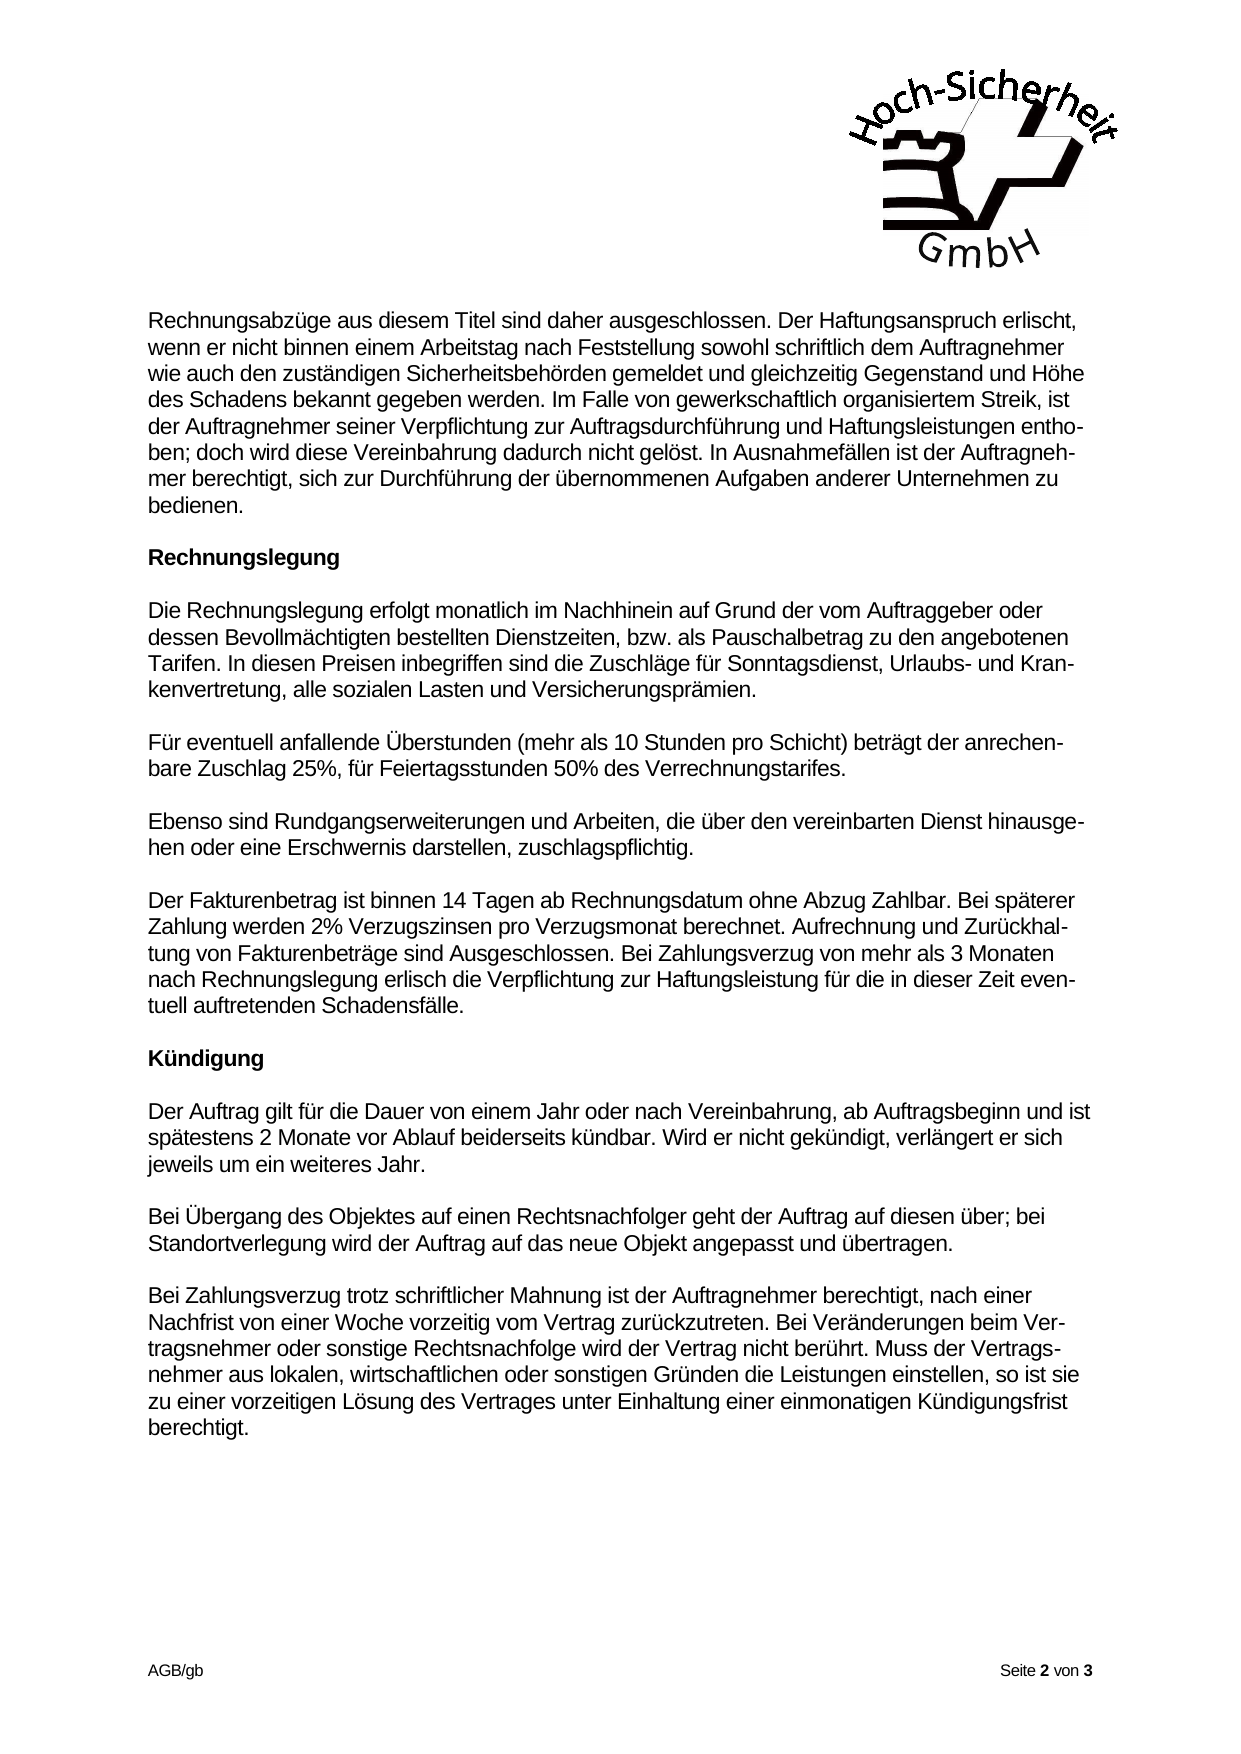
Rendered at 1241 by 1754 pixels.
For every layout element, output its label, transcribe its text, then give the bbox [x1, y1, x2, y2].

text Für eventuell anfallende Überstunden (mehr als 10 Stunden pro Schicht) beträgt der anrechenbare Zuschlag 25%, für Feiertagsstunden 50% des Verrechnungstarifes. [148, 729, 1093, 782]
text Der Fakturenbetrag ist binnen 14 Tagen ab Rechnungsdatum ohne Abzug Zahlbar. Bei späterer Zahlung werden 2% Verzugszinsen pro Verzugsmonat berechnet. Aufrechnung und Zurückhaltung von Fakturenbeträge sind Ausgeschlossen. Bei Zahlungsverzug von mehr als 3 Monaten nach Rechnungslegung erlisch die Verpflichtung zur Haftungsleistung für die in dieser Zeit eventuell auftretenden Schadensfälle. [148, 887, 1093, 1019]
text Rechnungsabzüge aus diesem Titel sind daher ausgeschlossen. Der Haftungsanspruch erlischt, wenn er nicht binnen einem Arbeitstag nach Feststellung sowohl schriftlich dem Auftragnehmer wie auch den zuständigen Sicherheitsbehörden gemeldet und gleichzeitig Gegenstand und Höhe des Schadens bekannt gegeben werden. Im Falle von gewerkschaftlich organisiertem Streik, ist der Auftragnehmer seiner Verpflichtung zur Auftragsdurchführung und Haftungsleistungen enthoben; doch wird diese Vereinbahrung dadurch nicht gelöst. In Ausnahmefällen ist der Auftragnehmer berechtigt, sich zur Durchführung der übernommenen Aufgaben anderer Unternehmen zu bedienen. [148, 307, 1093, 518]
text Kündigung [148, 1045, 1093, 1071]
text Die Rechnungslegung erfolgt monatlich im Nachhinein auf Grund der vom Auftraggeber oder dessen Bevollmächtigten bestellten Dienstzeiten, bzw. als Pauschalbetrag zu den angebotenen Tarifen. In diesen Preisen inbegriffen sind die Zuschläge für Sonntagsdienst, Urlaubs- und Krankenvertretung, alle sozialen Lasten und Versicherungsprämien. [148, 597, 1093, 702]
text Rechnungslegung [148, 544, 1093, 571]
picture [883, 106, 890, 120]
picture [1082, 113, 1089, 123]
text Ebenso sind Rundgangserweiterungen und Arbeiten, die über den vereinbarten Dienst hinausgehen oder eine Erschwernis darstellen, zuschlagspflichtig. [148, 808, 1093, 861]
text Bei Übergang des Objektes auf einen Rechtsnachfolger geht der Auftrag auf diesen über; bei Standortverlegung wird der Auftrag auf das neue Objekt angepasst und übertragen. [148, 1203, 1093, 1256]
picture [883, 93, 1089, 236]
text Bei Zahlungsverzug trotz schriftlicher Mahnung ist der Auftragnehmer berechtigt, nach einer Nachfrist von einer Woche vorzeitig vom Vertrag zurückzutreten. Bei Veränderungen beim Vertragsnehmer oder sonstige Rechtsnachfolge wird der Vertrag nicht berührt. Muss der Vertragsnehmer aus lokalen, wirtschaftlichen oder sonstigen Gründen die Leistungen einstellen, so ist sie zu einer vorzeitigen Lösung des Vertrages unter Einhaltung einer einmonatigen Kündigungsfrist berechtigt. [148, 1282, 1093, 1440]
text Der Auftrag gilt für die Dauer von einem Jahr oder nach Vereinbahrung, ab Auftragsbeginn und ist spätestens 2 Monate vor Ablauf beiderseits kündbar. Wird er nicht gekündigt, verlängert er sich jeweils um ein weiteres Jahr. [148, 1098, 1093, 1177]
